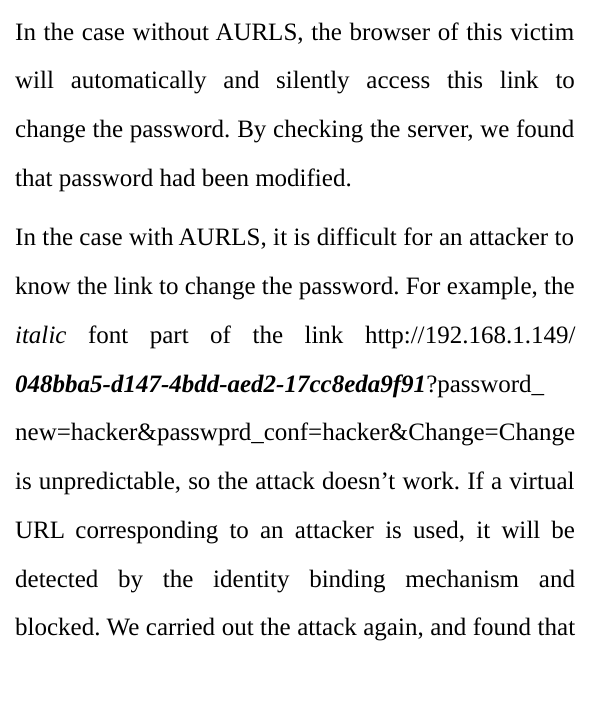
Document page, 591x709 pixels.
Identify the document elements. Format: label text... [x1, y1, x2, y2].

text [15, 221, 576, 643]
text In the case without AURLS, the browser of this victim will automatically and silently access this link to change the password. By checking the server, we found that password had been modified. [15, 15, 576, 194]
